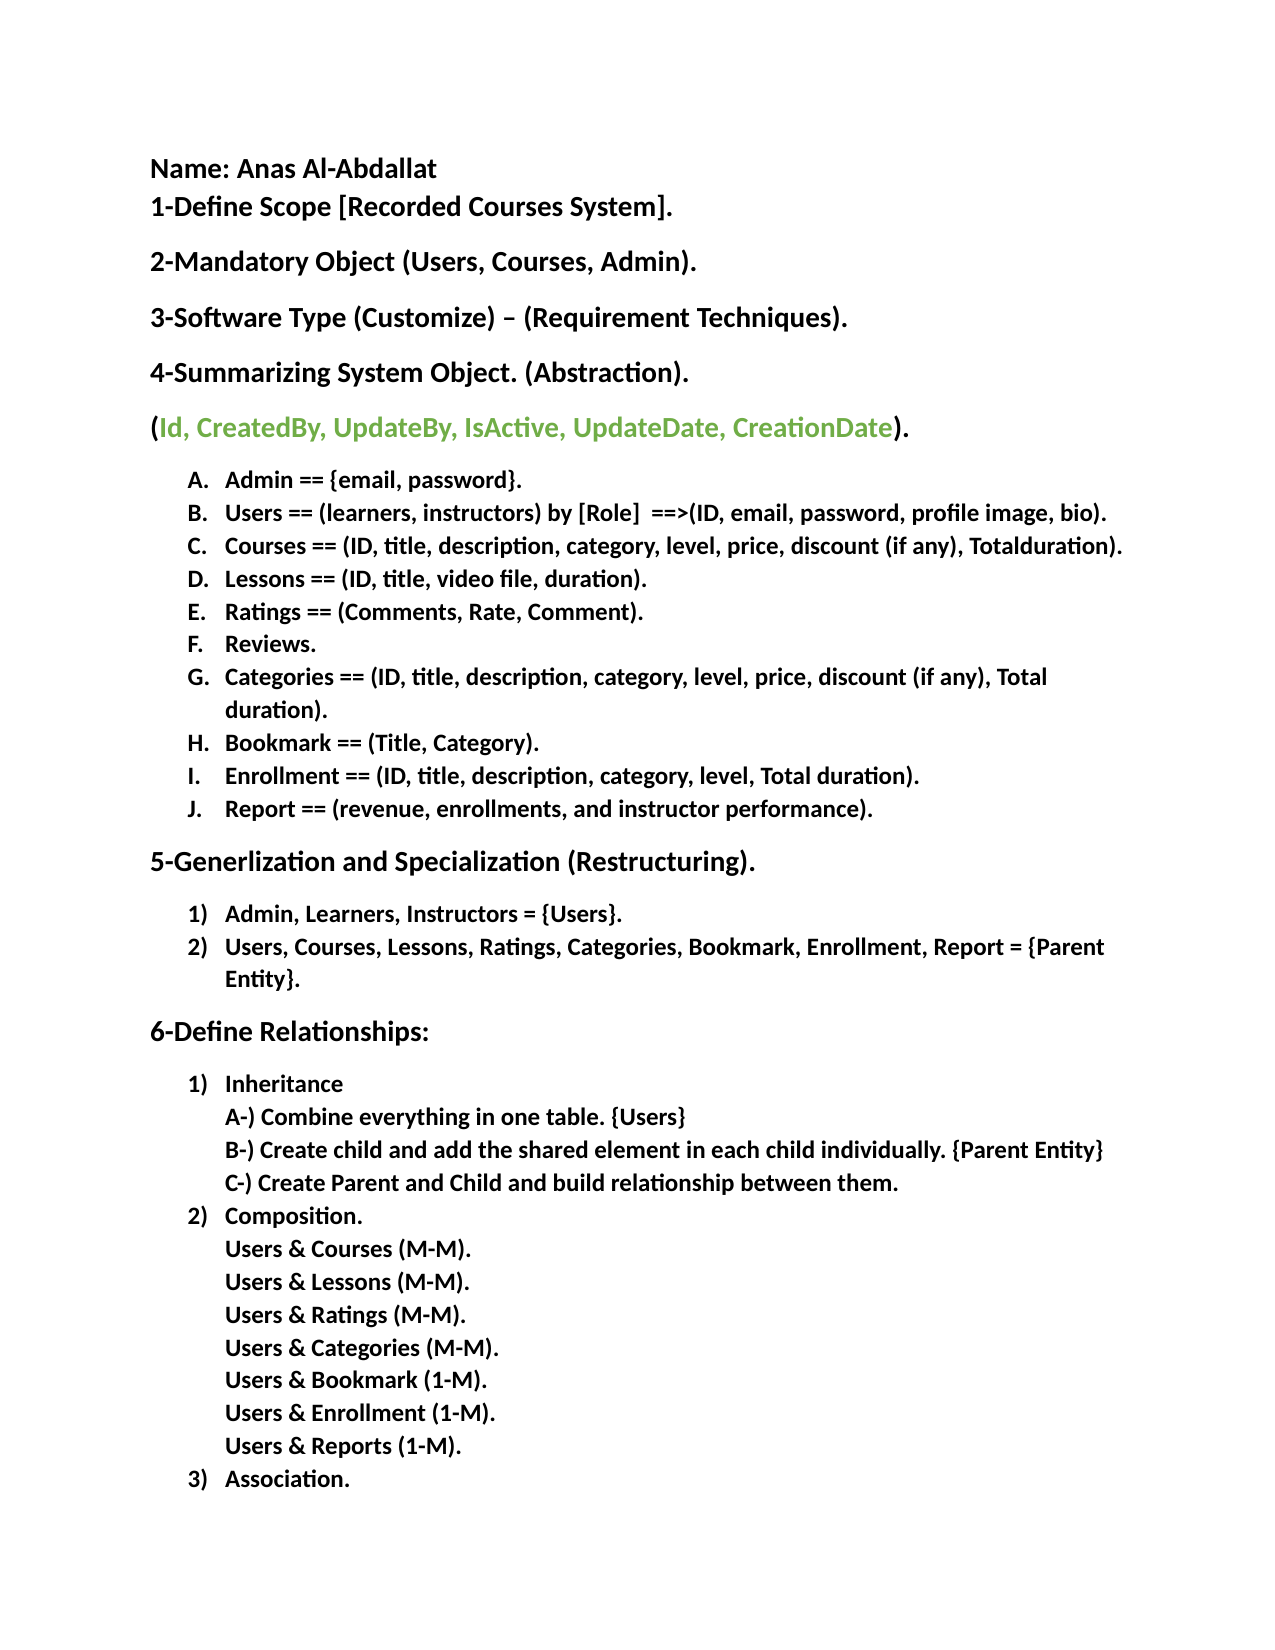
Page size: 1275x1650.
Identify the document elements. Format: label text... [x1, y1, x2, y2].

list Ratings == (Comments, Rate, Comment). [187, 596, 1125, 626]
text 5-Generlization and Specialization (Restructuring). [150, 843, 1125, 878]
list Reviews. [187, 628, 1125, 659]
list Users == (learners, instructors) by [Role] ==>(ID, email, password, profile image, bio). [187, 497, 1125, 527]
text 6-Define Relationships: [150, 1013, 1125, 1049]
text (Id, CreatedBy, UpdateBy, IsActive, UpdateDate, CreationDate). [150, 409, 1125, 444]
text 3-Software Type (Customize) – (Requirement Techniques). [150, 299, 1125, 334]
list Users, Courses, Lessons, Ratings, Categories, Bookmark, Enrollment, Report = {Parent Entity}. [187, 931, 1125, 994]
list Enrollment == (ID, title, description, category, level, Total duration). [187, 760, 1125, 791]
list Association. [187, 1463, 1125, 1494]
list Bookmark == (Title, Category). [187, 727, 1125, 758]
list Lessons == (ID, title, video file, duration). [187, 563, 1125, 593]
list Admin == {email, password}. [187, 464, 1125, 494]
text 2-Mandatory Object (Users, Courses, Admin). [150, 243, 1125, 279]
list Inheritance A-) Combine everything in one table. {Users} B-) Create child and add the shared element in each child individually. {Parent Entity} C-) Create Parent and Child and build relationship between them. [187, 1068, 1125, 1198]
list Categories == (ID, title, description, category, level, price, discount (if any), Total duration). [187, 661, 1125, 725]
text 4-Summarizing System Object. (Abstraction). [150, 354, 1125, 389]
list Composition. Users & Courses (M-M). Users & Lessons (M-M). Users & Ratings (M-M). Users & Categories (M-M). Users & Bookmark (1-M). Users & Enrollment (1-M). Users & Reports (1-M). [187, 1200, 1125, 1461]
list Report == (revenue, enrollments, and instructor performance). [187, 793, 1125, 824]
list Admin, Learners, Instructors = {Users}. [187, 898, 1125, 928]
text Name: Anas Al-Abdallat 1-Define Scope [Recorded Courses System]. [150, 150, 1125, 224]
list Courses == (ID, title, description, category, level, price, discount (if any), Totalduration). [187, 530, 1125, 560]
